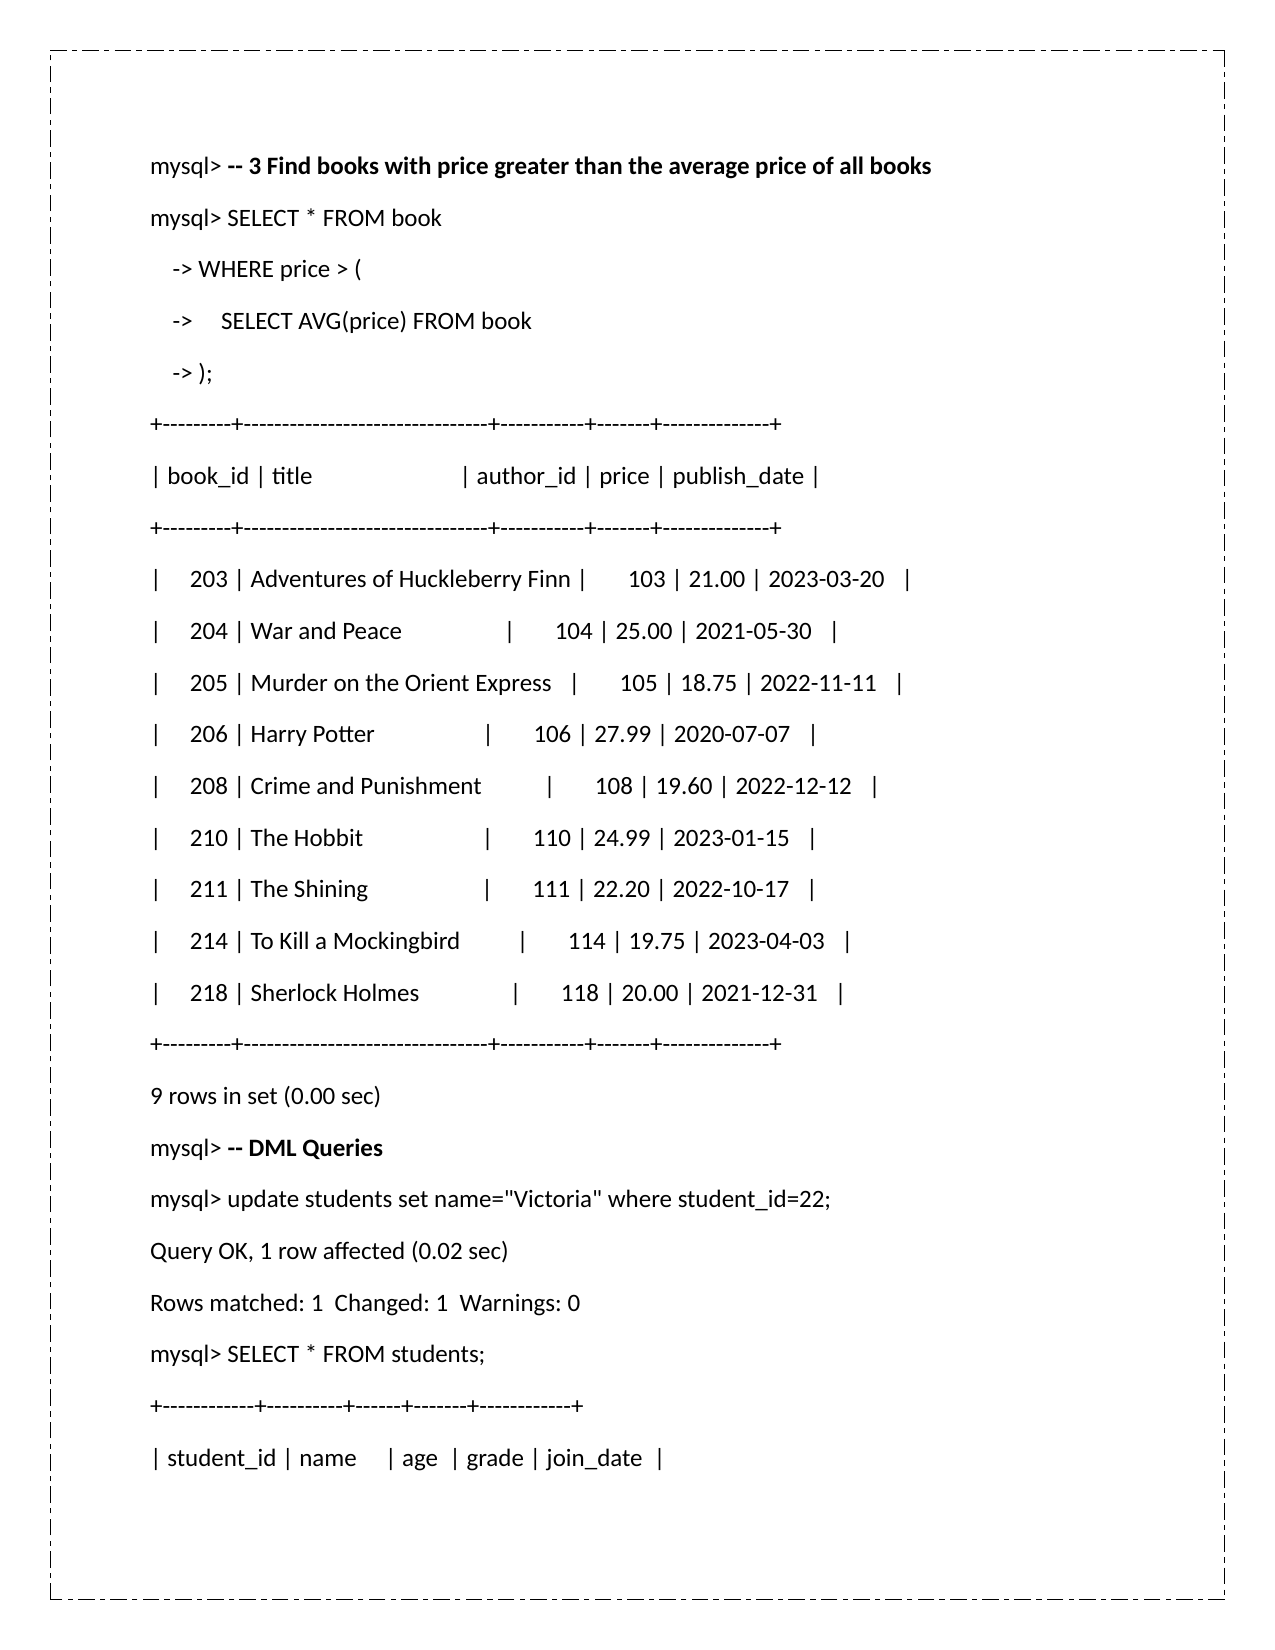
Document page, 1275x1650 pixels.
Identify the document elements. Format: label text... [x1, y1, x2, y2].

text +---------+--------------------------------+-----------+-------+--------------+ [150, 408, 1125, 439]
text mysql> SELECT * FROM students; [150, 1338, 1125, 1369]
text -> SELECT AVG(price) FROM book [150, 305, 1125, 336]
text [150, 1390, 1125, 1421]
text | 214 | To Kill a Mockingbird | 114 | 19.75 | 2023-04-03 | [150, 925, 1125, 956]
text +---------+--------------------------------+-----------+-------+--------------+ [150, 512, 1125, 542]
text mysql> SELECT * FROM book [150, 202, 1125, 232]
text | book_id | title | author_id | price | publish_date | [150, 460, 1125, 491]
text mysql> update students set name="Victoria" where student_id=22; [150, 1183, 1125, 1214]
text -> WHERE price > ( [150, 253, 1125, 284]
text | 203 | Adventures of Huckleberry Finn | 103 | 21.00 | 2023-03-20 | [150, 563, 1125, 594]
text | 206 | Harry Potter | 106 | 27.99 | 2020-07-07 | [150, 718, 1125, 749]
text +---------+--------------------------------+-----------+-------+--------------+ [150, 1028, 1125, 1059]
text | 218 | Sherlock Holmes | 118 | 20.00 | 2021-12-31 | [150, 977, 1125, 1007]
text mysql> -- 3 Find books with price greater than the average price of all books [150, 150, 1125, 181]
text Query OK, 1 row affected (0.02 sec) [150, 1235, 1125, 1266]
text | 208 | Crime and Punishment | 108 | 19.60 | 2022-12-12 | [150, 770, 1125, 801]
text Rows matched: 1 Changed: 1 Warnings: 0 [150, 1287, 1125, 1317]
text | 210 | The Hobbit | 110 | 24.99 | 2023-01-15 | [150, 822, 1125, 852]
text | 205 | Murder on the Orient Express | 105 | 18.75 | 2022-11-11 | [150, 667, 1125, 697]
text | 204 | War and Peace | 104 | 25.00 | 2021-05-30 | [150, 615, 1125, 646]
text | 211 | The Shining | 111 | 22.20 | 2022-10-17 | [150, 873, 1125, 904]
text 9 rows in set (0.00 sec) [150, 1080, 1125, 1111]
text -> ); [150, 357, 1125, 387]
text | student_id | name | age | grade | join_date | [150, 1442, 1125, 1472]
text mysql> -- DML Queries [150, 1132, 1125, 1162]
